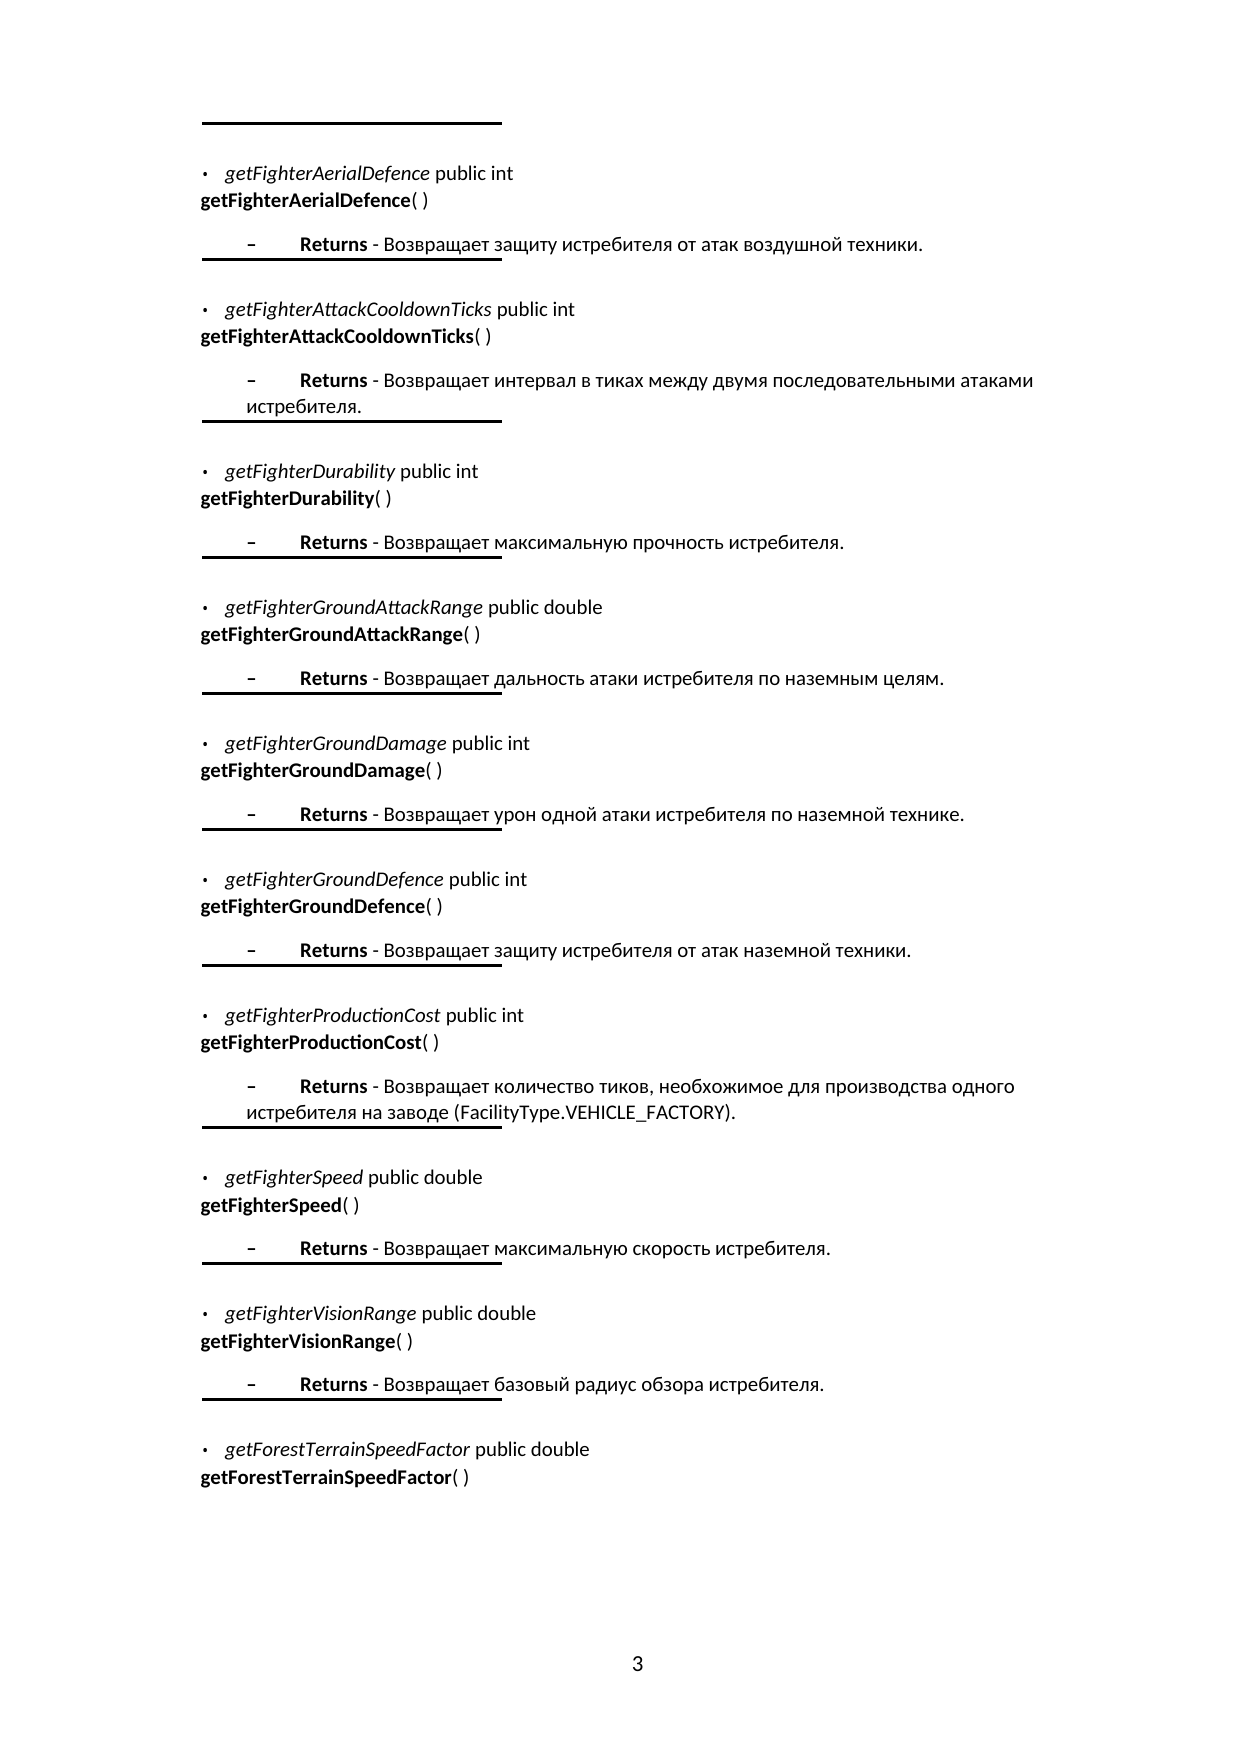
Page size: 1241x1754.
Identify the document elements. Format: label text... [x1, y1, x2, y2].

list Returns - Возвращает защиту истребителя от атак наземной техники. [246, 937, 1125, 962]
list Returns - Возвращает максимальную скорость истребителя. [246, 1236, 1125, 1261]
list getForestTerrainSpeedFactor public double getForestTerrainSpeedFactor( ) [200, 1437, 618, 1489]
list getFighterVisionRange public double getFighterVisionRange( ) [200, 1301, 618, 1353]
list getFighterDurability public int getFighterDurability( ) [200, 458, 618, 511]
list Returns - Возвращает количество тиков, необхожимое для производства одного истребителя на заводе (FacilityType.VEHICLE_FACTORY). [246, 1073, 1125, 1124]
list Returns - Возвращает защиту истребителя от атак воздушной техники. [246, 231, 1125, 256]
list getFighterGroundDamage public int getFighterGroundDamage( ) [200, 730, 618, 783]
list getFighterSpeed public double getFighterSpeed( ) [200, 1164, 618, 1217]
list Returns - Возвращает базовый радиус обзора истребителя. [246, 1371, 1125, 1397]
list Returns - Возвращает интервал в тиках между двумя последовательными атаками истребителя. [246, 367, 1125, 418]
list Returns - Возвращает дальность атаки истребителя по наземным целям. [246, 665, 1125, 690]
list Returns - Возвращает максимальную прочность истребителя. [246, 529, 1125, 554]
list getFighterGroundDefence public int getFighterGroundDefence( ) [200, 866, 618, 919]
list getFighterProductionCost public int getFighterProductionCost( ) [200, 1002, 618, 1055]
list getFighterGroundAttackRange public double getFighterGroundAttackRange( ) [200, 594, 618, 647]
list getFighterAerialDefence public int getFighterAerialDefence( ) [200, 160, 618, 213]
list Returns - Возвращает урон одной атаки истребителя по наземной технике. [246, 801, 1125, 826]
list getFighterAttackCooldownTicks public int getFighterAttackCooldownTicks( ) [200, 296, 618, 349]
